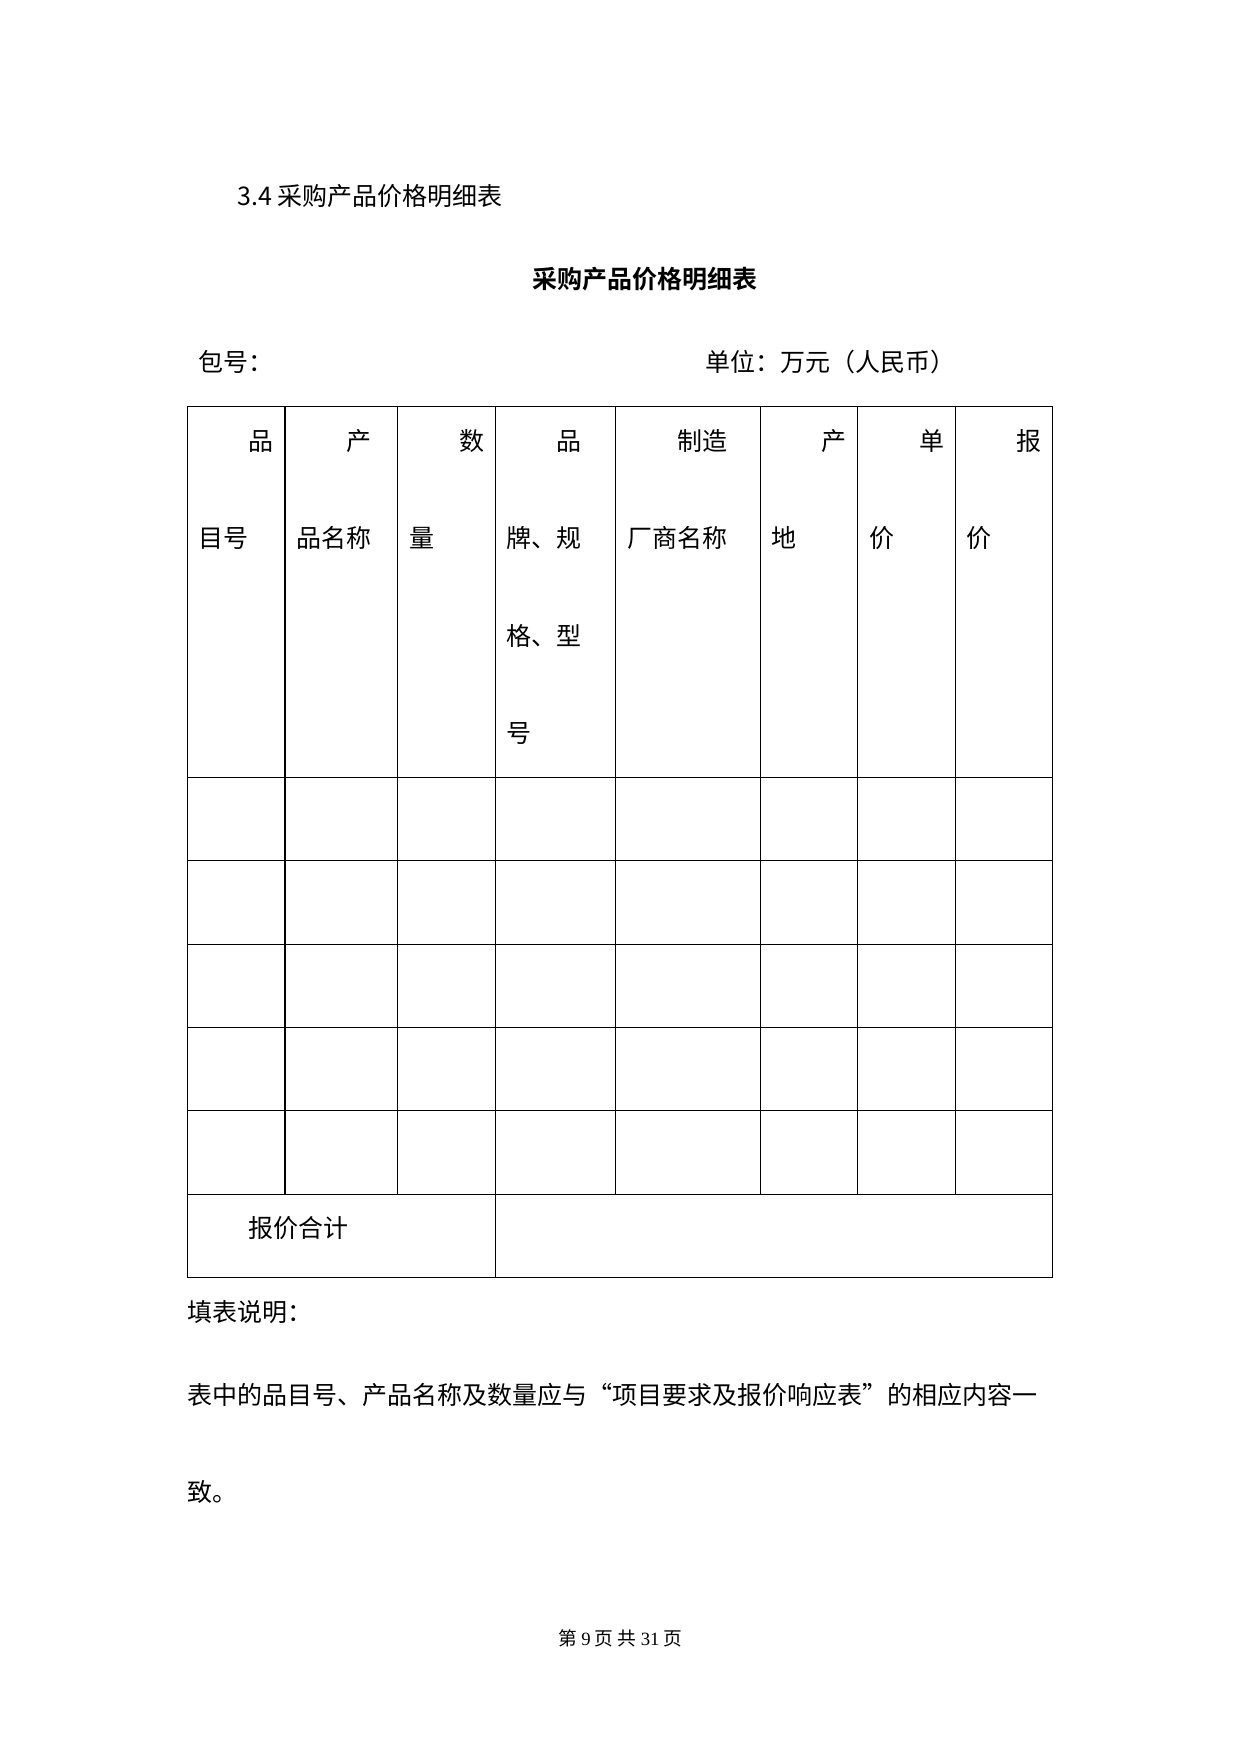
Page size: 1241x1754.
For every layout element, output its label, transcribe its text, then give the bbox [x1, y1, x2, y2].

table_cell [496, 1028, 615, 1110]
table_cell [858, 778, 955, 860]
table_cell [286, 861, 397, 943]
table_cell [858, 1028, 955, 1110]
table_cell [496, 1195, 1052, 1277]
table_cell [398, 1111, 495, 1193]
table_cell [188, 1028, 284, 1110]
table_cell [286, 1111, 397, 1193]
table_header 包号： [188, 328, 581, 406]
table_cell [858, 861, 955, 943]
table_cell [496, 945, 615, 1027]
table_cell [956, 861, 1052, 943]
table_cell 品目号 [188, 407, 284, 777]
table_header 单位：万元（人民币） [581, 328, 1053, 406]
table_cell [761, 1111, 857, 1193]
table_cell [398, 1028, 495, 1110]
table_cell [496, 861, 615, 943]
text 表中的品目号、产品名称及数量应与“项目要求及报价响应表”的相应内容一致。 [187, 1361, 1053, 1523]
table_cell [188, 1111, 284, 1193]
table_cell [956, 778, 1052, 860]
table_cell [956, 945, 1052, 1027]
table_cell [286, 778, 397, 860]
table_cell 报价 [956, 407, 1052, 777]
table_cell [616, 1111, 760, 1193]
table_cell [398, 861, 495, 943]
table_cell 制造厂商名称 [616, 407, 760, 777]
table_cell [761, 945, 857, 1027]
table_cell 报价合计 [188, 1195, 495, 1277]
table_cell [761, 1028, 857, 1110]
table_cell 单价 [858, 407, 955, 777]
text 3.4采购产品价格明细表 [187, 162, 1053, 227]
table_cell [188, 945, 284, 1027]
table_cell [616, 778, 760, 860]
table_cell [398, 945, 495, 1027]
table_cell [761, 778, 857, 860]
table_cell [616, 945, 760, 1027]
table_cell 产品名称 [286, 407, 397, 777]
table_cell [496, 1111, 615, 1193]
table_cell 数量 [398, 407, 495, 777]
text 采购产品价格明细表 [187, 245, 1053, 310]
table_cell [956, 1028, 1052, 1110]
table_cell 品牌、规格、型号 [496, 407, 615, 777]
table_cell [616, 1028, 760, 1110]
table_cell [188, 861, 284, 943]
table_cell [188, 778, 284, 860]
table_cell [956, 1111, 1052, 1193]
text 填表说明： [187, 1278, 1053, 1343]
table_cell [496, 778, 615, 860]
table_cell [616, 861, 760, 943]
table_cell [858, 1111, 955, 1193]
table_cell 产地 [761, 407, 857, 777]
table_cell [858, 945, 955, 1027]
table_cell [398, 778, 495, 860]
table_cell [286, 945, 397, 1027]
table_cell [286, 1028, 397, 1110]
table_cell [761, 861, 857, 943]
